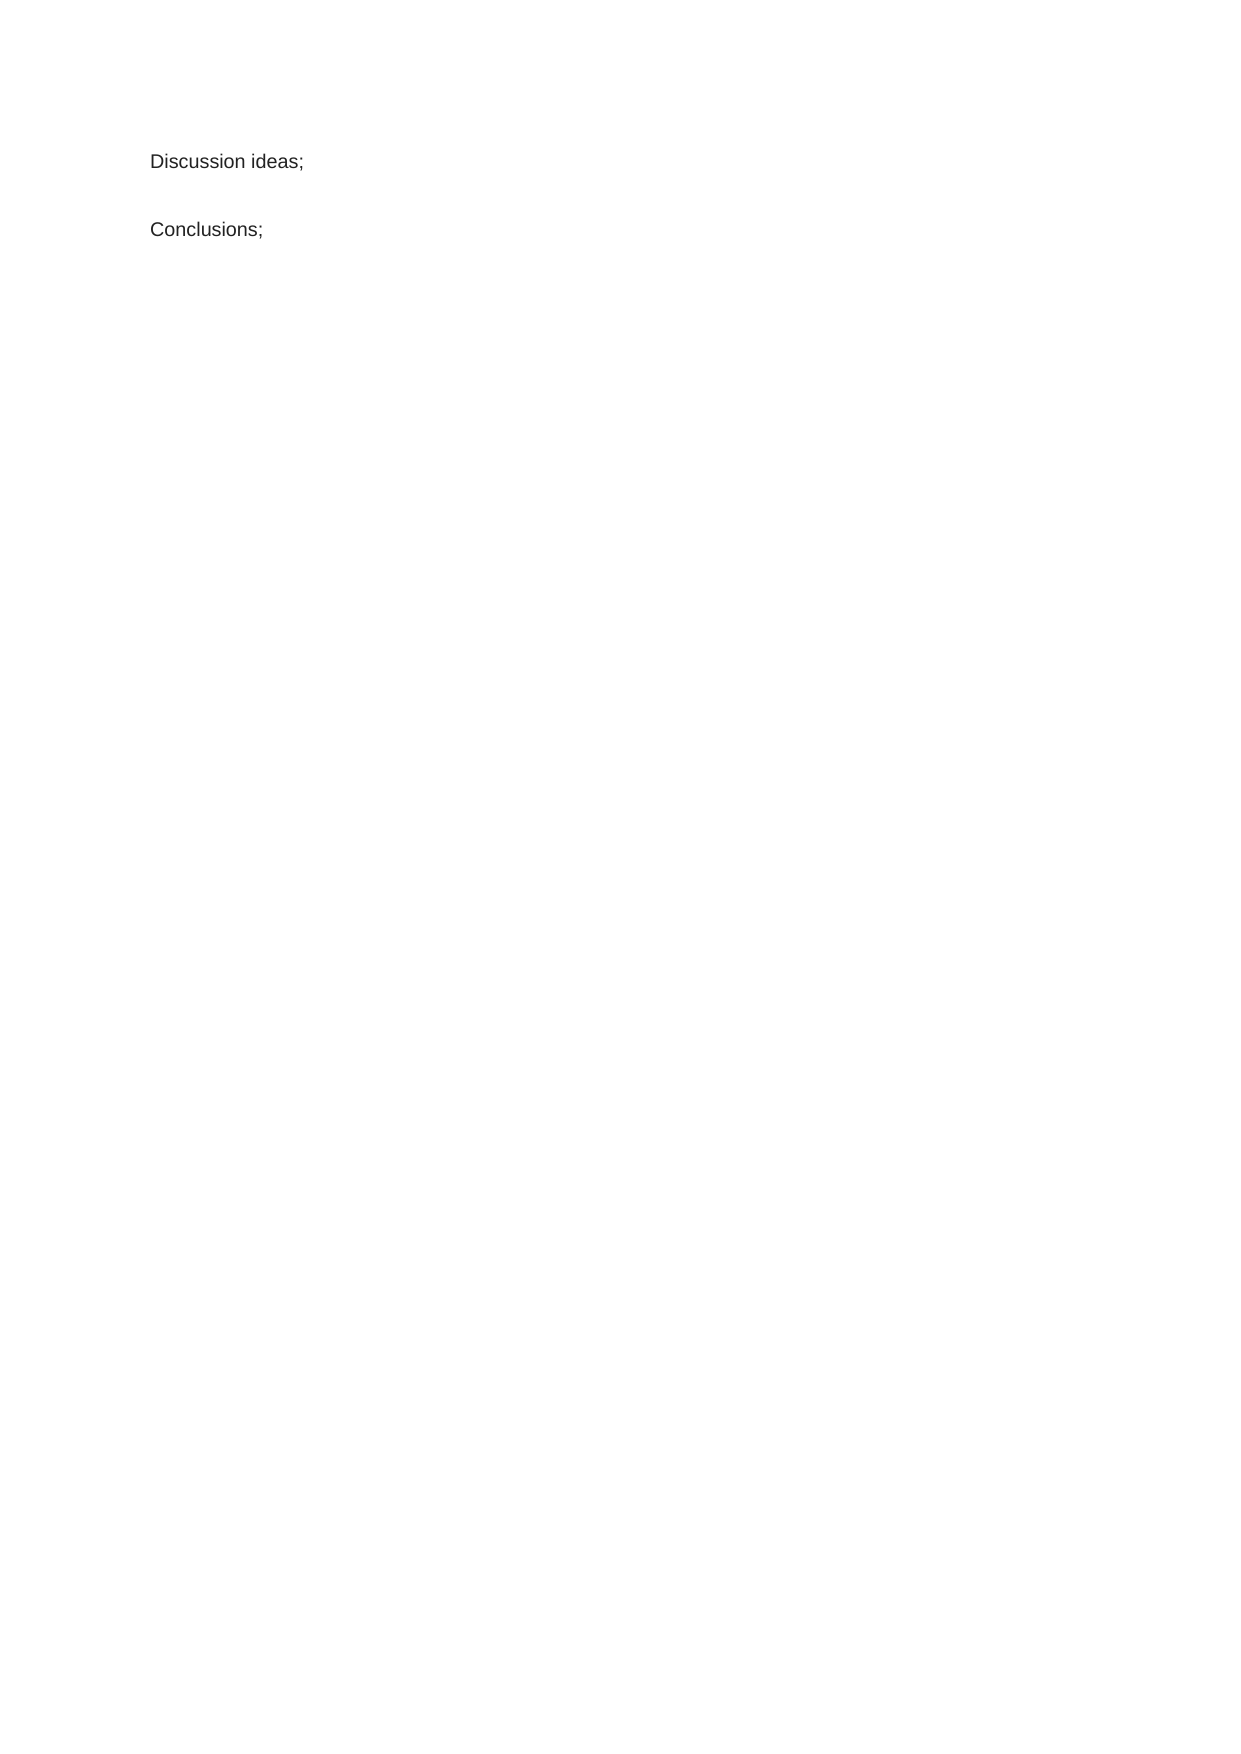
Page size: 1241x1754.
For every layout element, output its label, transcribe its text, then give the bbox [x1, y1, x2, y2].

text Discussion ideas; [150, 150, 1090, 173]
text Conclusions; [150, 218, 1090, 241]
